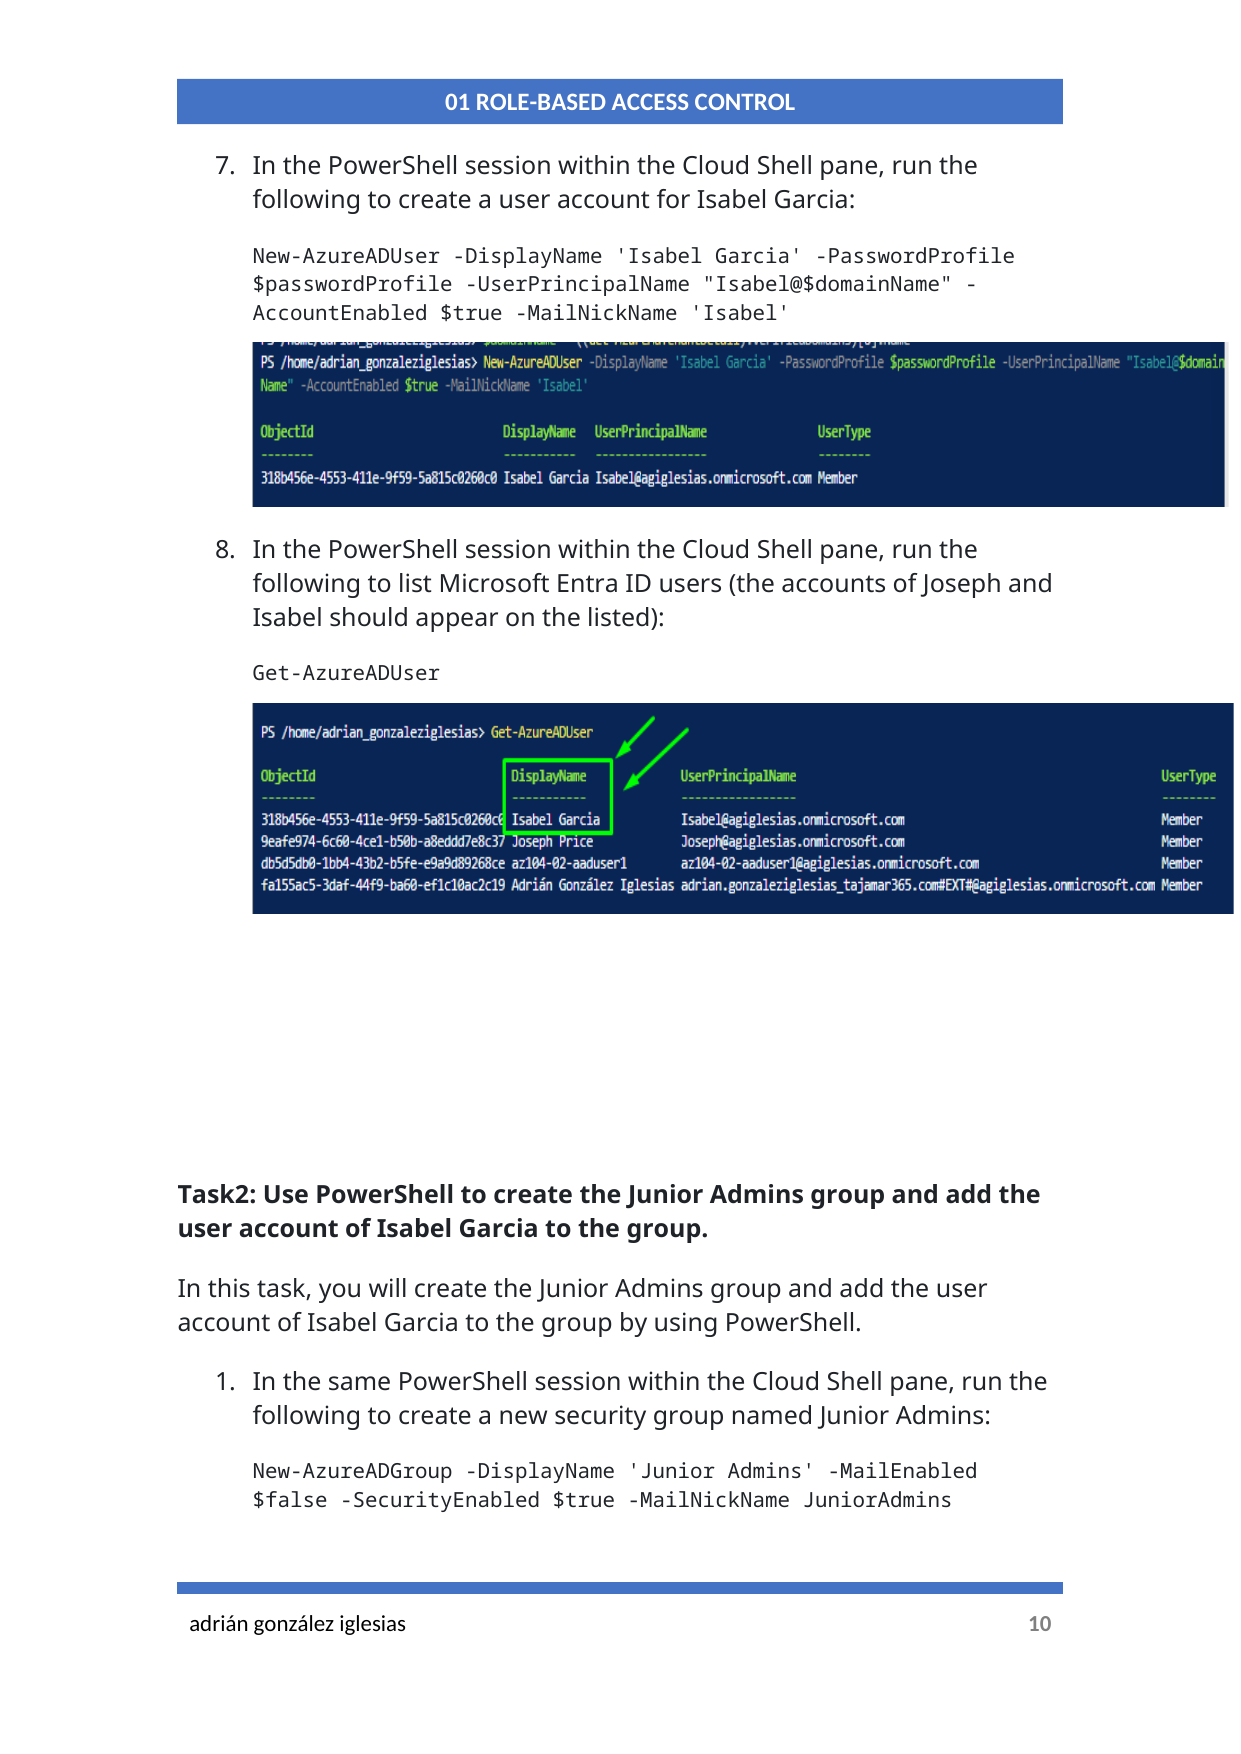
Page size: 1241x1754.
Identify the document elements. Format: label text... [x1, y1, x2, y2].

list In the PowerShell session within the Cloud Shell pane, run the following to create a user account for Isabel Garcia: [215, 148, 1063, 216]
text New-AzureADUser -DisplayName 'Isabel Garcia' -PasswordProfile $passwordProfile -UserPrincipalName "Isabel@$domainName" -AccountEnabled $true -MailNickName 'Isabel' [252, 241, 1063, 326]
picture [252, 342, 1229, 507]
list In the PowerShell session within the Cloud Shell pane, run the following to list Microsoft Entra ID users (the accounts of Joseph and Isabel should appear on the listed): [215, 531, 1063, 633]
list In the same PowerShell session within the Cloud Shell pane, run the following to create a new security group named Junior Admins: [215, 1363, 1063, 1431]
text Task2: Use PowerShell to create the Junior Admins group and add the user account of Isabel Garcia to the group. [177, 1177, 1063, 1245]
text Get-AzureADUser [252, 658, 1063, 687]
text New-AzureADGroup -DisplayName 'Junior Admins' -MailEnabled $false -SecurityEnabled $true -MailNickName JuniorAdmins [252, 1456, 1063, 1513]
text In this task, you will create the Junior Admins group and add the user account of Isabel Garcia to the group by using PowerShell. [177, 1270, 1063, 1338]
picture [252, 703, 1234, 914]
